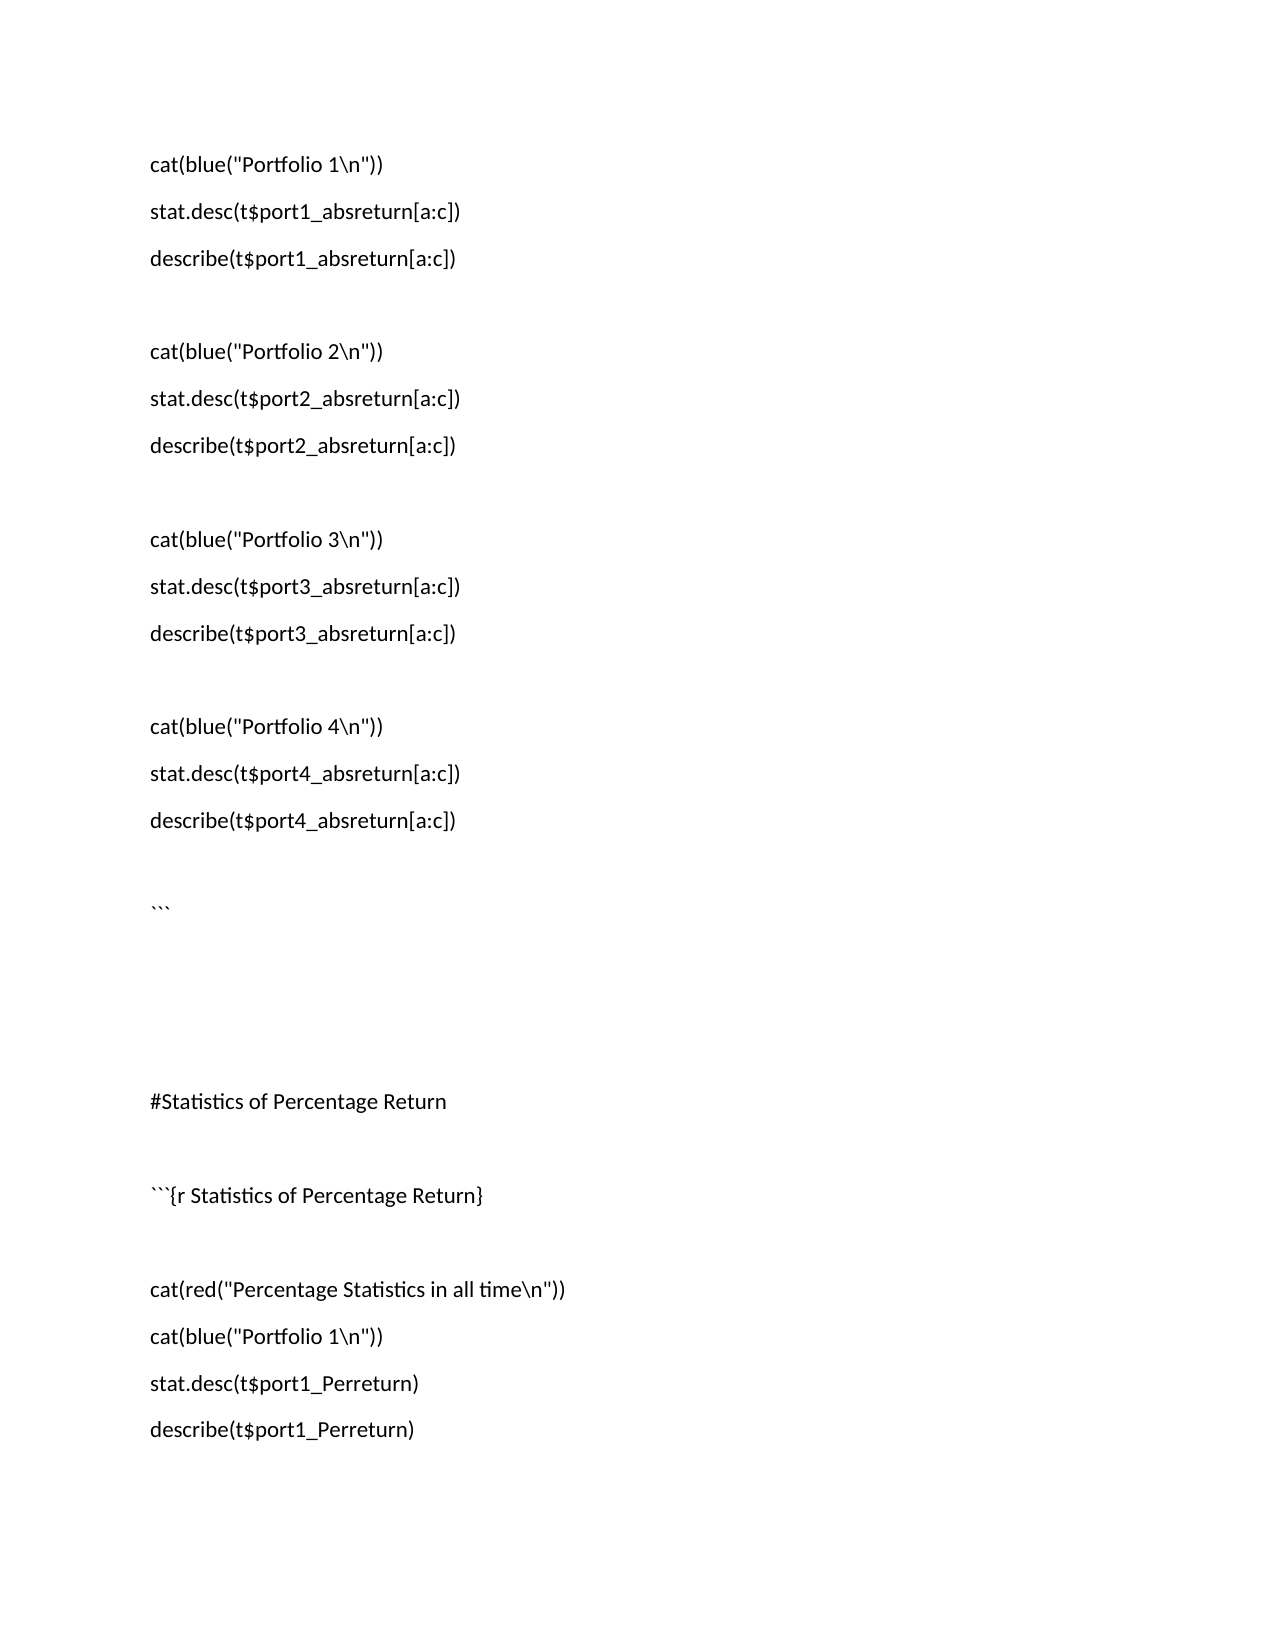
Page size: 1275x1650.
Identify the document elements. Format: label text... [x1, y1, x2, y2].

text stat.desc(t$port3_absreturn[a:c]) [150, 572, 1125, 600]
text #Statistics of Percentage Return [150, 1087, 1125, 1116]
text stat.desc(t$port2_absreturn[a:c]) [150, 384, 1125, 412]
text stat.desc(t$port1_Perreturn) [150, 1369, 1125, 1397]
text cat(blue("Portfolio 4\n")) [150, 712, 1125, 741]
text stat.desc(t$port4_absreturn[a:c]) [150, 759, 1125, 787]
text cat(blue("Portfolio 2\n")) [150, 337, 1125, 366]
text cat(red("Percentage Statistics in all time\n")) [150, 1275, 1125, 1303]
text cat(blue("Portfolio 3\n")) [150, 525, 1125, 553]
text describe(t$port3_absreturn[a:c]) [150, 619, 1125, 647]
text cat(blue("Portfolio 1\n")) [150, 150, 1125, 178]
text cat(blue("Portfolio 1\n")) [150, 1322, 1125, 1350]
text ```{r Statistics of Percentage Return} [150, 1181, 1125, 1209]
text ``` [150, 900, 1125, 928]
text describe(t$port1_absreturn[a:c]) [150, 244, 1125, 272]
text describe(t$port4_absreturn[a:c]) [150, 806, 1125, 834]
text describe(t$port2_absreturn[a:c]) [150, 431, 1125, 459]
text describe(t$port1_Perreturn) [150, 1416, 1125, 1444]
text stat.desc(t$port1_absreturn[a:c]) [150, 197, 1125, 225]
